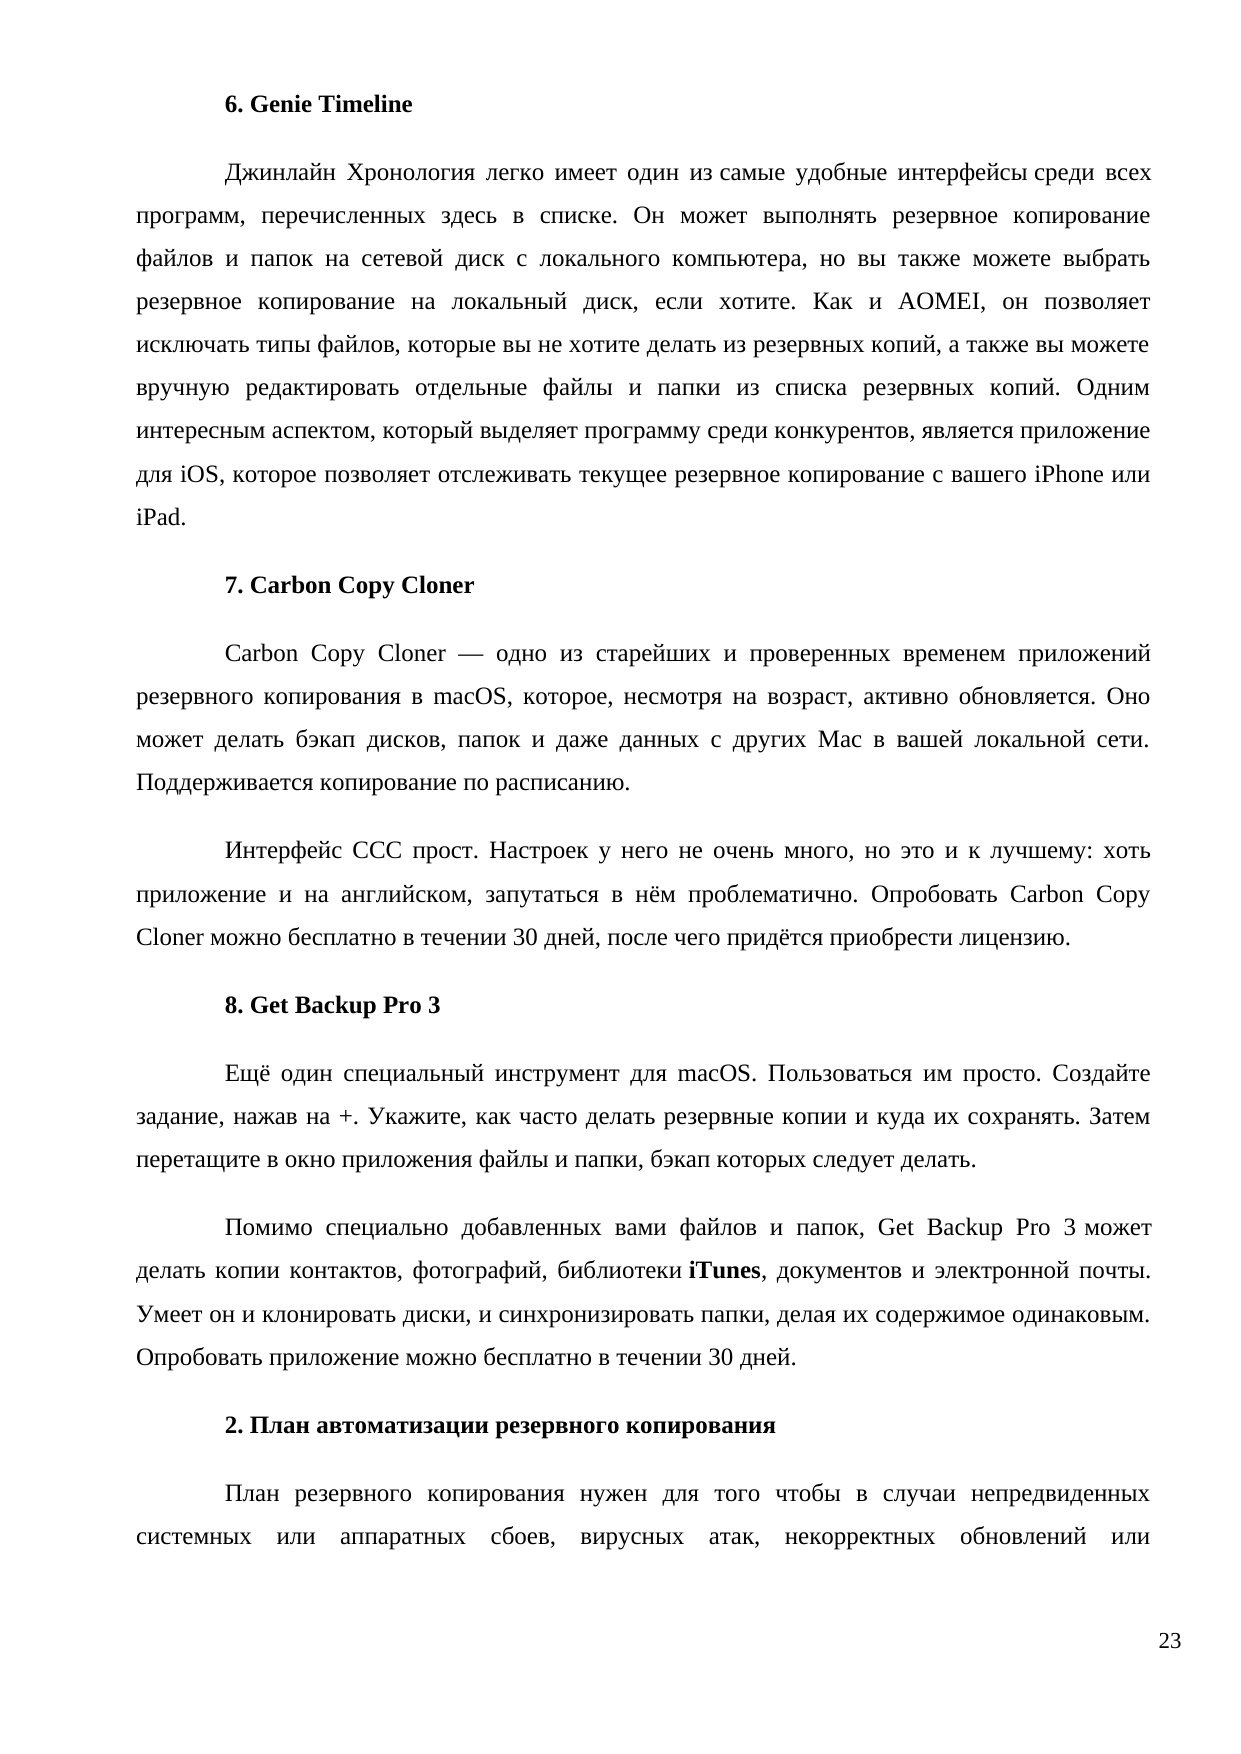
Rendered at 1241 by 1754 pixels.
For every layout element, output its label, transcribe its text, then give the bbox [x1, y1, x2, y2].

text 7. Carbon Copy Cloner [136, 570, 1152, 599]
text Джинлайн Хронология легко имеет один из самые удобные интерфейсы среди всех программ, перечисленных здесь в списке. Он может выполнять резервное копирование файлов и папок на сетевой диск с локального компьютера, но вы также можете выбрать резервное копирование на локальный диск, если хотите. Как и AOMEI, он позволяет исключать типы файлов, которые вы не хотите делать из резервных копий, а также вы можете вручную редактировать отдельные файлы и папки из списка резервных копий. Одним интересным аспектом, который выделяет программу среди конкурентов, является приложение для iOS, которое позволяет отслеживать текущее резервное копирование с вашего iPhone или iPad. [136, 157, 1152, 531]
text Carbon Copy Cloner — одно из старейших и проверенных временем приложений резервного копирования в macOS, которое, несмотря на возраст, активно обновляется. Оно может делать бэкап дисков, папок и даже данных с других Mac в вашей локальной сети. Поддерживается копирование по расписанию. [136, 638, 1152, 796]
text 6. Genie Timeline [136, 89, 1152, 117]
text Ещё один специальный инструмент для macOS. Пользоваться им просто. Создайте задание, нажав на +. Укажите, как часто делать резервные копии и куда их сохранять. Затем перетащите в окно приложения файлы и папки, бэкап которых следует делать. [136, 1058, 1152, 1173]
text 2. План автоматизации резервного копирования [136, 1410, 1152, 1439]
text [136, 1478, 1152, 1550]
text Интерфейс CCC прост. Настроек у него не очень много, но это и к лучшему: хоть приложение и на английском, запутаться в нём проблематично. Опробовать Carbon Copy Cloner можно бесплатно в течении 30 дней, после чего придётся приобрести лицензию. [136, 836, 1152, 951]
text Помимо специально добавленных вами файлов и папок, Get Backup Pro 3 может делать копии контактов, фотографий, библиотеки iTunes, документов и электронной почты. Умеет он и клонировать диски, и синхронизировать папки, делая их содержимое одинаковым. Опробовать приложение можно бесплатно в течении 30 дней. [136, 1212, 1152, 1371]
text 8. Get Backup Pro 3 [136, 990, 1152, 1019]
